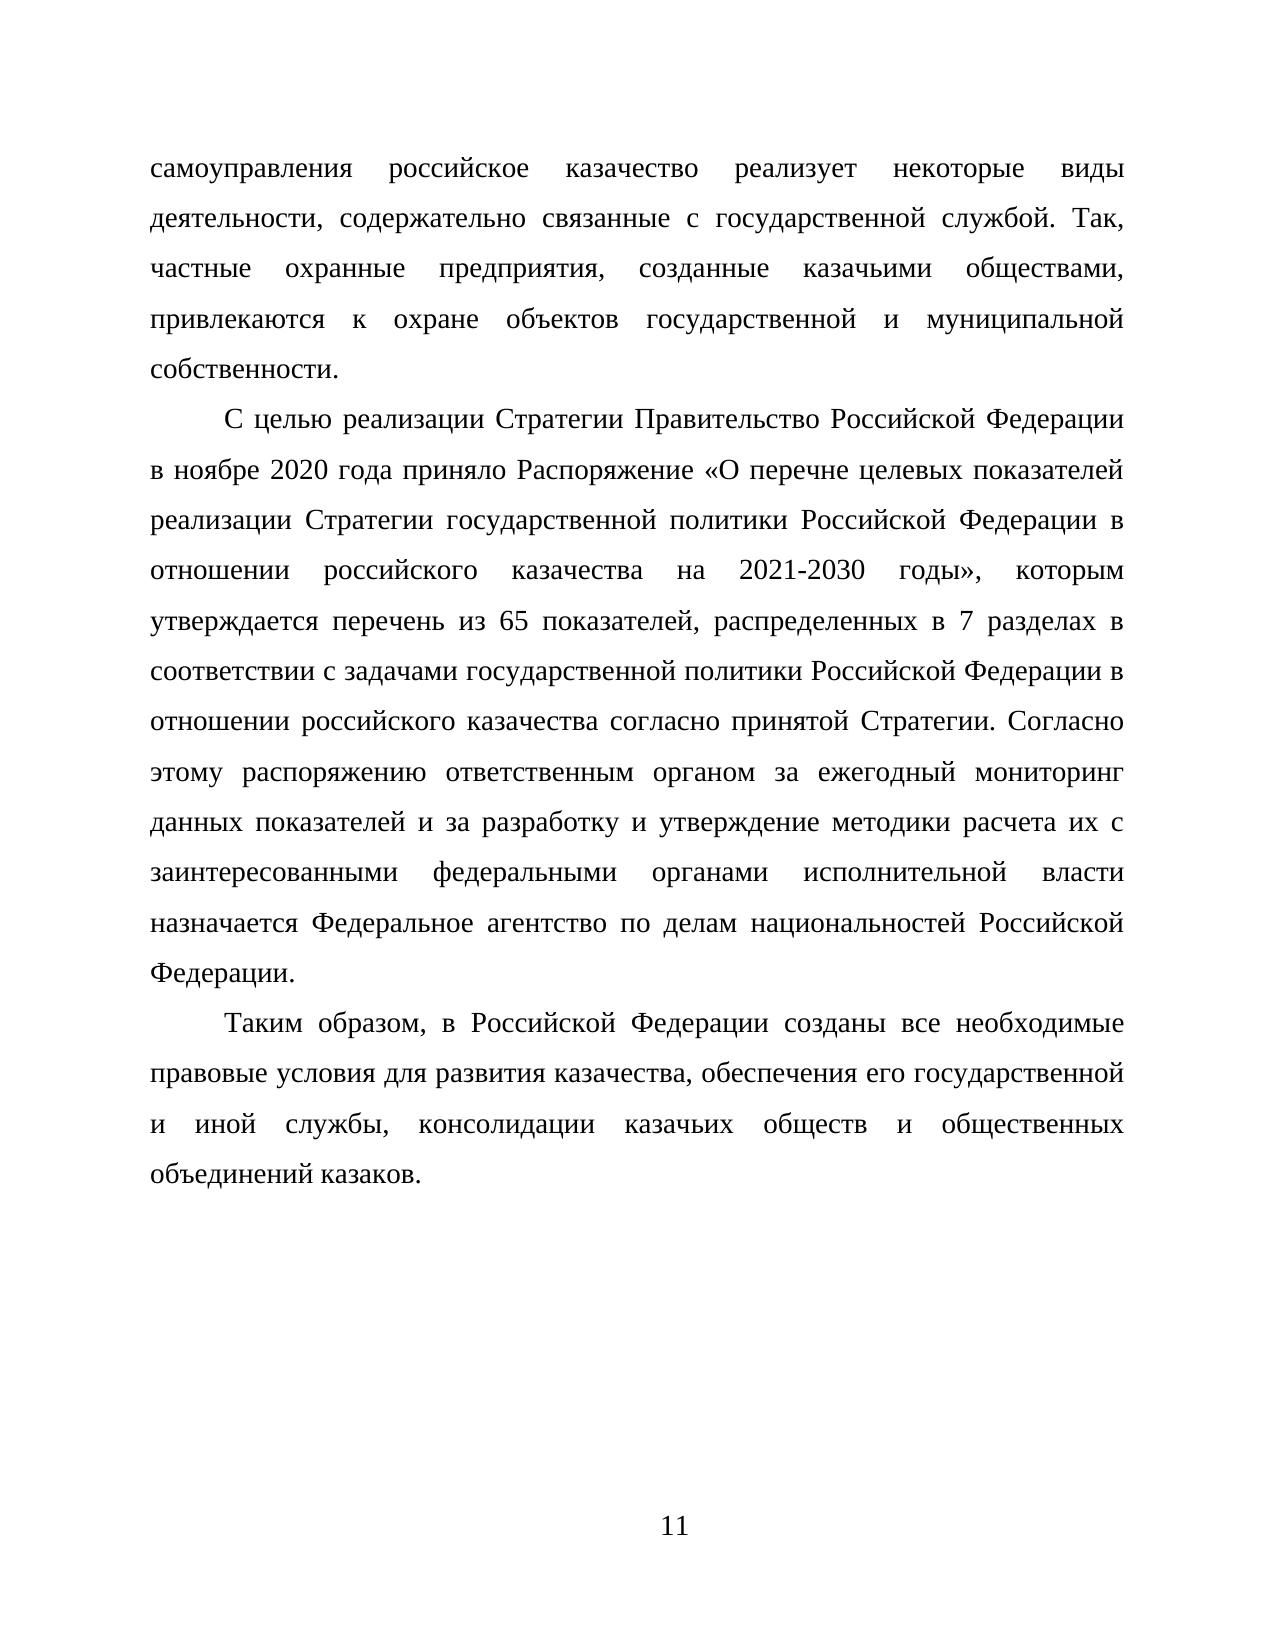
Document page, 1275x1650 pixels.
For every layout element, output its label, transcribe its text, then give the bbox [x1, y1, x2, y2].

text C целью реализации Стратегии Правительство Российской Федерации в ноябре 2020 года приняло Распоряжение «О перечне целевых показателей реализации Стратегии государственной политики Российской Федерации в отношении российского казачества на 2021-2030 годы», которым утверждается перечень из 65 показателей, распределенных в 7 разделах в соответствии с задачами государственной политики Российской Федерации в отношении российского казачества согласно принятой Стратегии. Согласно этому распоряжению ответственным органом за ежегодный мониторинг данных показателей и за разработку и утверждение методики расчета их с заинтересованными федеральными органами исполнительной власти назначается Федеральное агентство по делам национальностей Российской Федерации. [150, 402, 1125, 988]
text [150, 150, 1125, 385]
text Таким образом, в Российской Федерации созданы все необходимые правовые условия для развития казачества, обеспечения его государственной и иной службы, консолидации казачьих обществ и общественных объединений казаков. [150, 1005, 1125, 1190]
